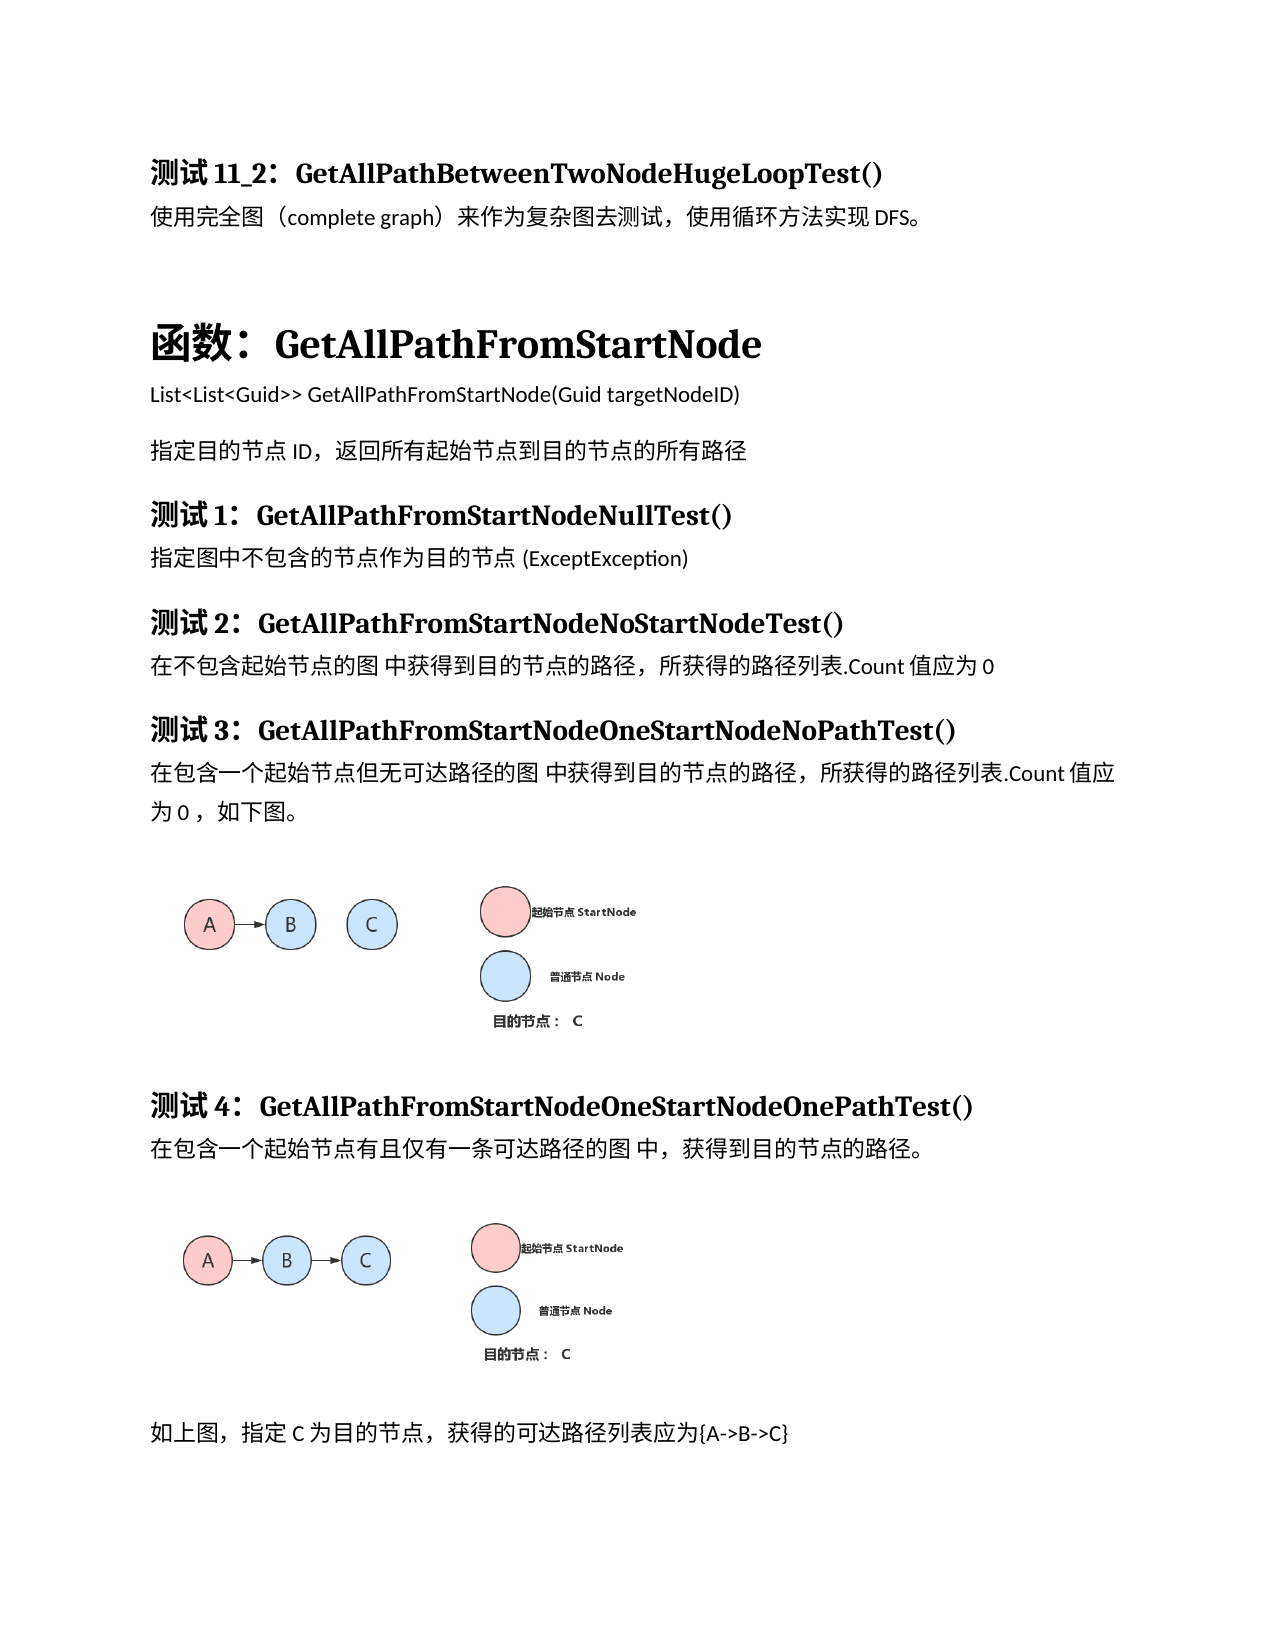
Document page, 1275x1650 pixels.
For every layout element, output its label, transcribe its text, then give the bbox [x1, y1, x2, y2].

text 如上图，指定C 为目的节点，获得的可达路径列表应为{A->B->C} [150, 1415, 1125, 1448]
subtitle 测试11_2：GetAllPathBetweenTwoNodeHugeLoopTest() [150, 150, 1125, 192]
picture [150, 1190, 653, 1390]
subtitle 测试2：GetAllPathFromStartNodeNoStartNodeTest() [150, 599, 1125, 642]
text 使用完全图（complete graph）来作为复杂图去测试，使用循环方法实现DFS。 [150, 198, 1125, 232]
subtitle 测试3：GetAllPathFromStartNodeOneStartNodeNoPathTest() [150, 707, 1125, 749]
text List<List<Guid>> GetAllPathFromStartNode(Guid targetNodeID) [150, 380, 1125, 408]
subtitle 函数：GetAllPathFromStartNode [150, 311, 1125, 371]
text 在包含一个起始节点但无可达路径的图 中获得到目的节点的路径，所获得的路径列表.Count值应为0 ，如下图。 [150, 755, 1125, 827]
text 在不包含起始节点的图 中获得到目的节点的路径，所获得的路径列表.Count值应为0 [150, 648, 1125, 681]
subtitle 测试4：GetAllPathFromStartNodeOneStartNodeOnePathTest() [150, 1083, 1125, 1125]
text 在包含一个起始节点有且仅有一条可达路径的图 中，获得到目的节点的路径。 [150, 1131, 1125, 1164]
text 指定目的节点ID，返回所有起始节点到目的节点的所有路径 [150, 433, 1125, 466]
text 指定图中不包含的节点作为目的节点 (ExceptException) [150, 540, 1125, 573]
subtitle 测试1：GetAllPathFromStartNodeNullTest() [150, 492, 1125, 534]
picture [150, 852, 667, 1058]
